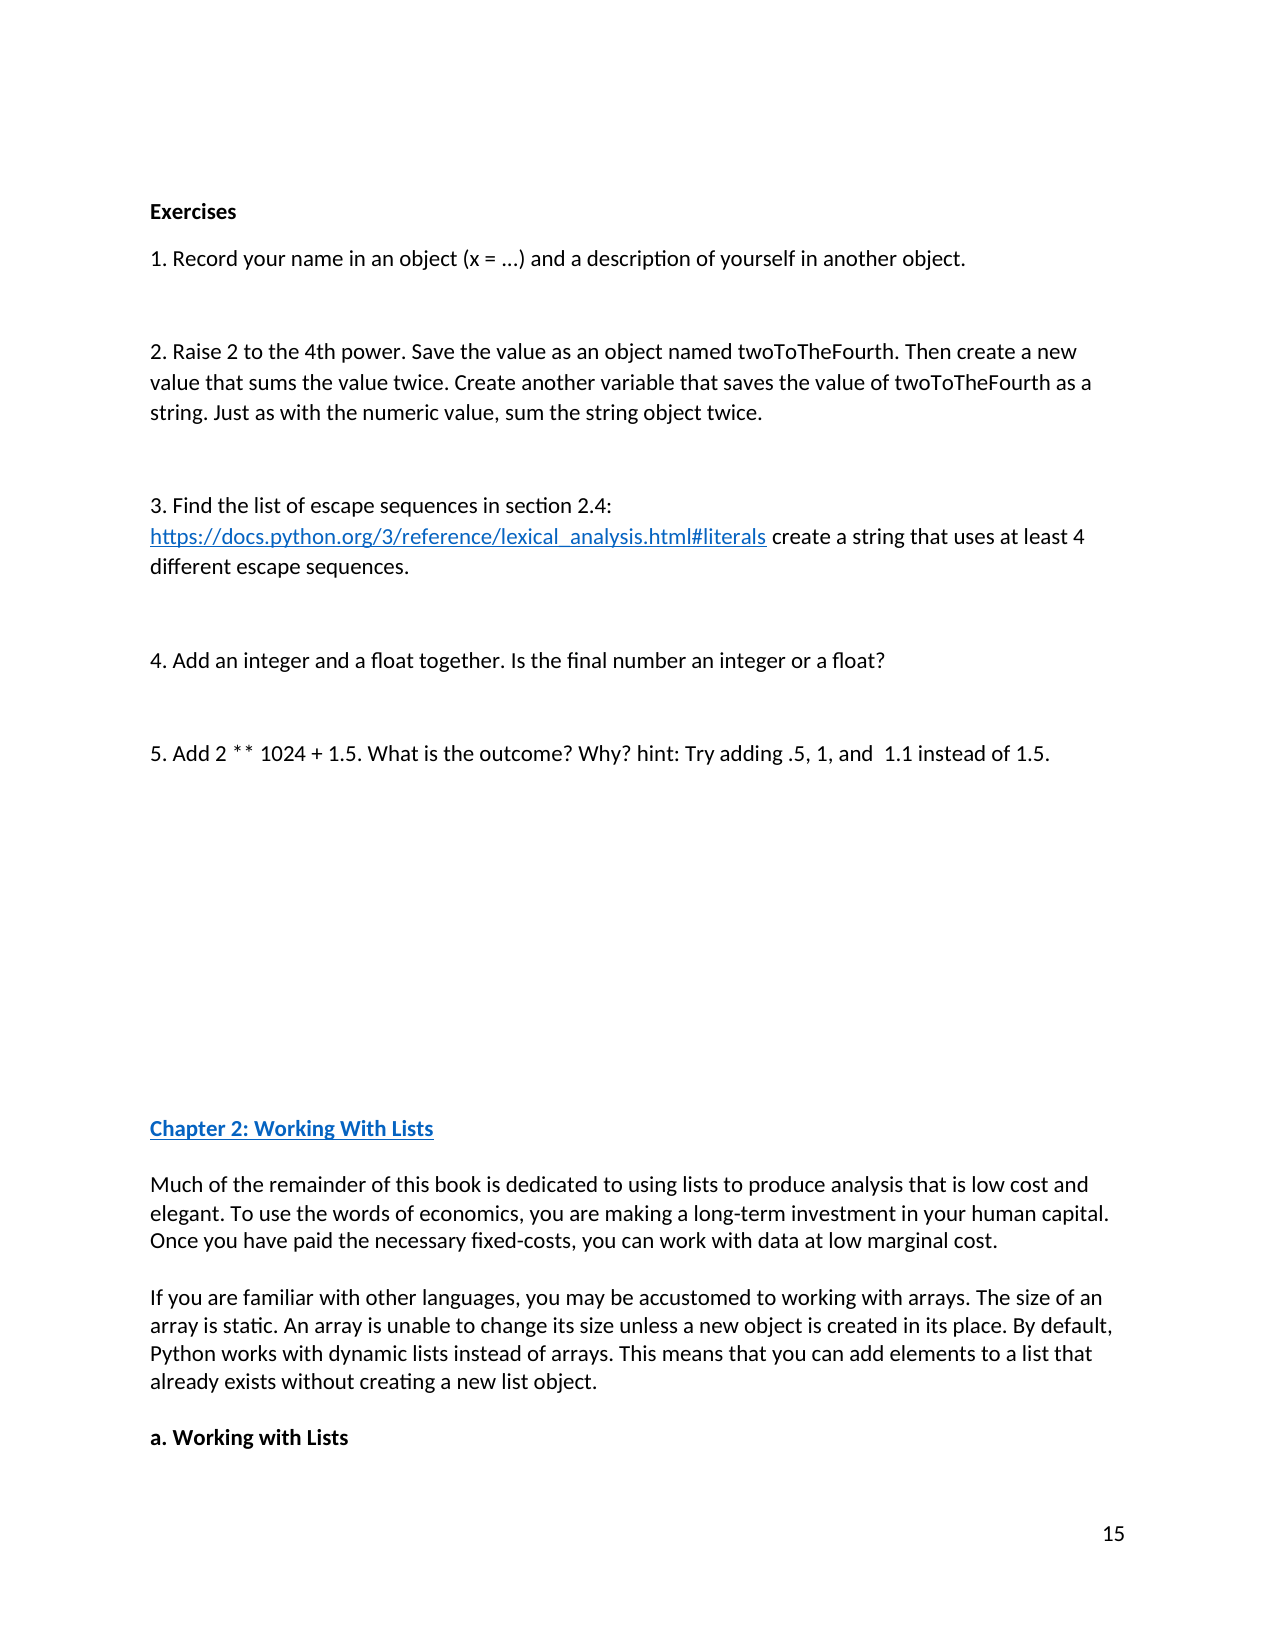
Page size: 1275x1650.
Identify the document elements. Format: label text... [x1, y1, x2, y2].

text Much of the remainder of this book is dedicated to using lists to produce analysis that is low cost and elegant. To use the words of economics, you are making a long-term investment in your human capital. Once you have paid the necessary fixed-costs, you can work with data at low marginal cost. [150, 1171, 1125, 1255]
text Exercises [150, 197, 1125, 225]
text a. Working with Lists [150, 1423, 1125, 1451]
text 1. Record your name in an object (x = ...) and a description of yourself in another object. [150, 244, 1125, 272]
text 3. Find the list of escape sequences in section 2.4: https://docs.python.org/3/reference/lexical_analysis.html#literals create a string that uses at least 4 different escape sequences. [150, 492, 1125, 580]
text Chapter 2: Working With Lists [150, 1114, 1125, 1143]
text 4. Add an integer and a float together. Is the final number an integer or a float? [150, 646, 1125, 674]
text 2. Raise 2 to the 4th power. Save the value as an object named twoToTheFourth. Then create a new value that sums the value twice. Create another variable that saves the value of twoToTheFourth as a string. Just as with the numeric value, sum the string object twice. [150, 337, 1125, 426]
text If you are familiar with other languages, you may be accustomed to working with arrays. The size of an array is static. An array is unable to change its size unless a new object is created in its place. By default, Python works with dynamic lists instead of arrays. This means that you can add elements to a list that already exists without creating a new list object. [150, 1283, 1125, 1395]
text 5. Add 2 ** 1024 + 1.5. What is the outcome? Why? hint: Try adding .5, 1, and 1.1 instead of 1.5. [150, 739, 1125, 768]
